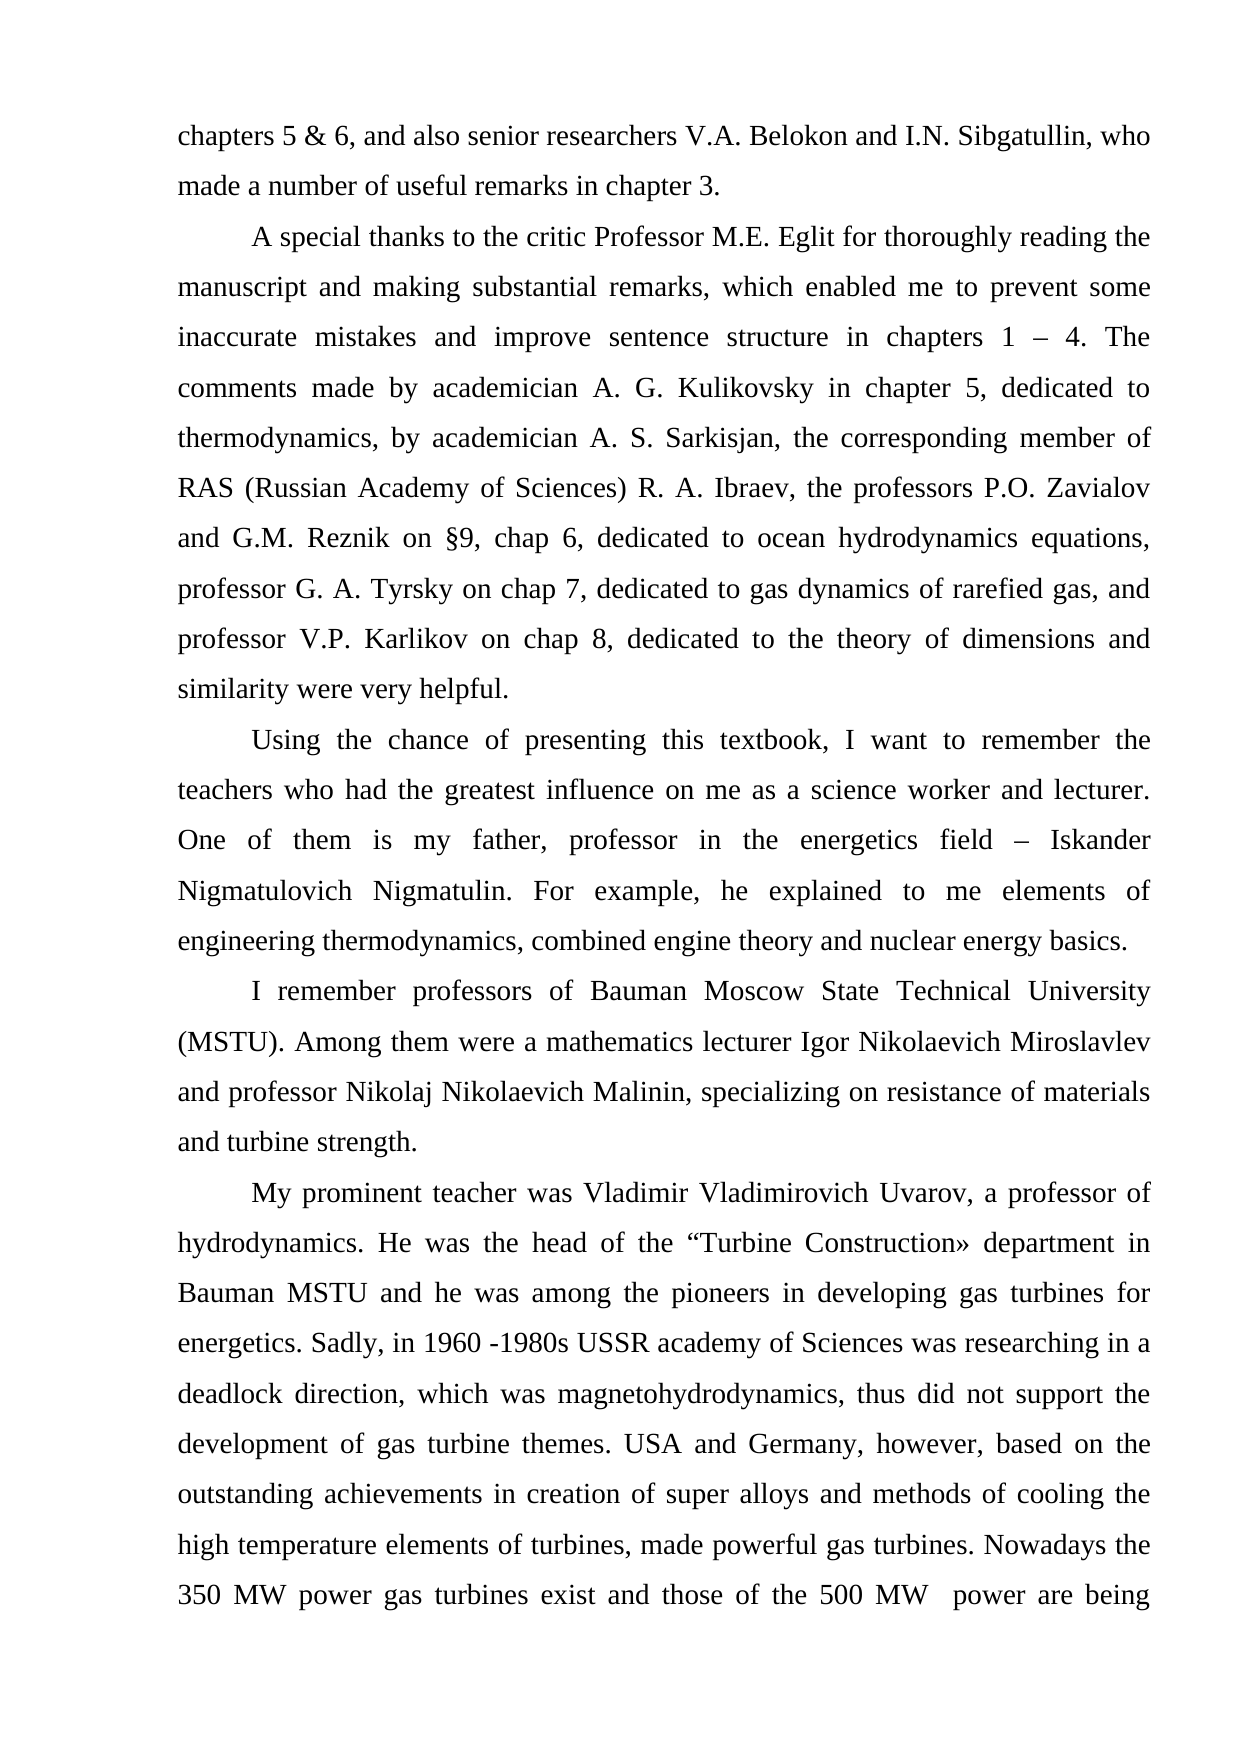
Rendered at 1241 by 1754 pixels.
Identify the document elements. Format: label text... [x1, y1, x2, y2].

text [177, 118, 1152, 202]
text Using the chance of presenting this textbook, I want to remember the teachers who had the greatest influence on me as a science worker and lecturer. One of them is my father, professor in the energetics field – Iskander Nigmatulovich Nigmatulin. For example, he explained to me elements of engineering thermodynamics, combined engine theory and nuclear energy basics. [177, 722, 1152, 957]
text I remember professors of Bauman Moscow State Technical University (MSTU). Among them were a mathematics lecturer Igor Nikolaevich Miroslavlev and professor Nikolaj Nikolaevich Malinin, specializing on resistance of materials and turbine strength. [177, 973, 1152, 1158]
text A special thanks to the critic Professor M.E. Eglit for thoroughly reading the manuscript and making substantial remarks, which enabled me to prevent some inaccurate mistakes and improve sentence structure in chapters 1 – 4. The comments made by academician A. G. Kulikovsky in chapter 5, dedicated to thermodynamics, by academician A. S. Sarkisjan, the corresponding member of RAS (Russian Academy of Sciences) R. A. Ibraev, the professors P.O. Zavialov and G.M. Reznik on §9, chap 6, dedicated to ocean hydrodynamics equations, professor G. A. Tyrsky on chap 7, dedicated to gas dynamics of rarefied gas, and professor V.P. Karlikov on chap 8, dedicated to the theory of dimensions and similarity were very helpful. [177, 219, 1152, 705]
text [177, 1175, 1152, 1611]
